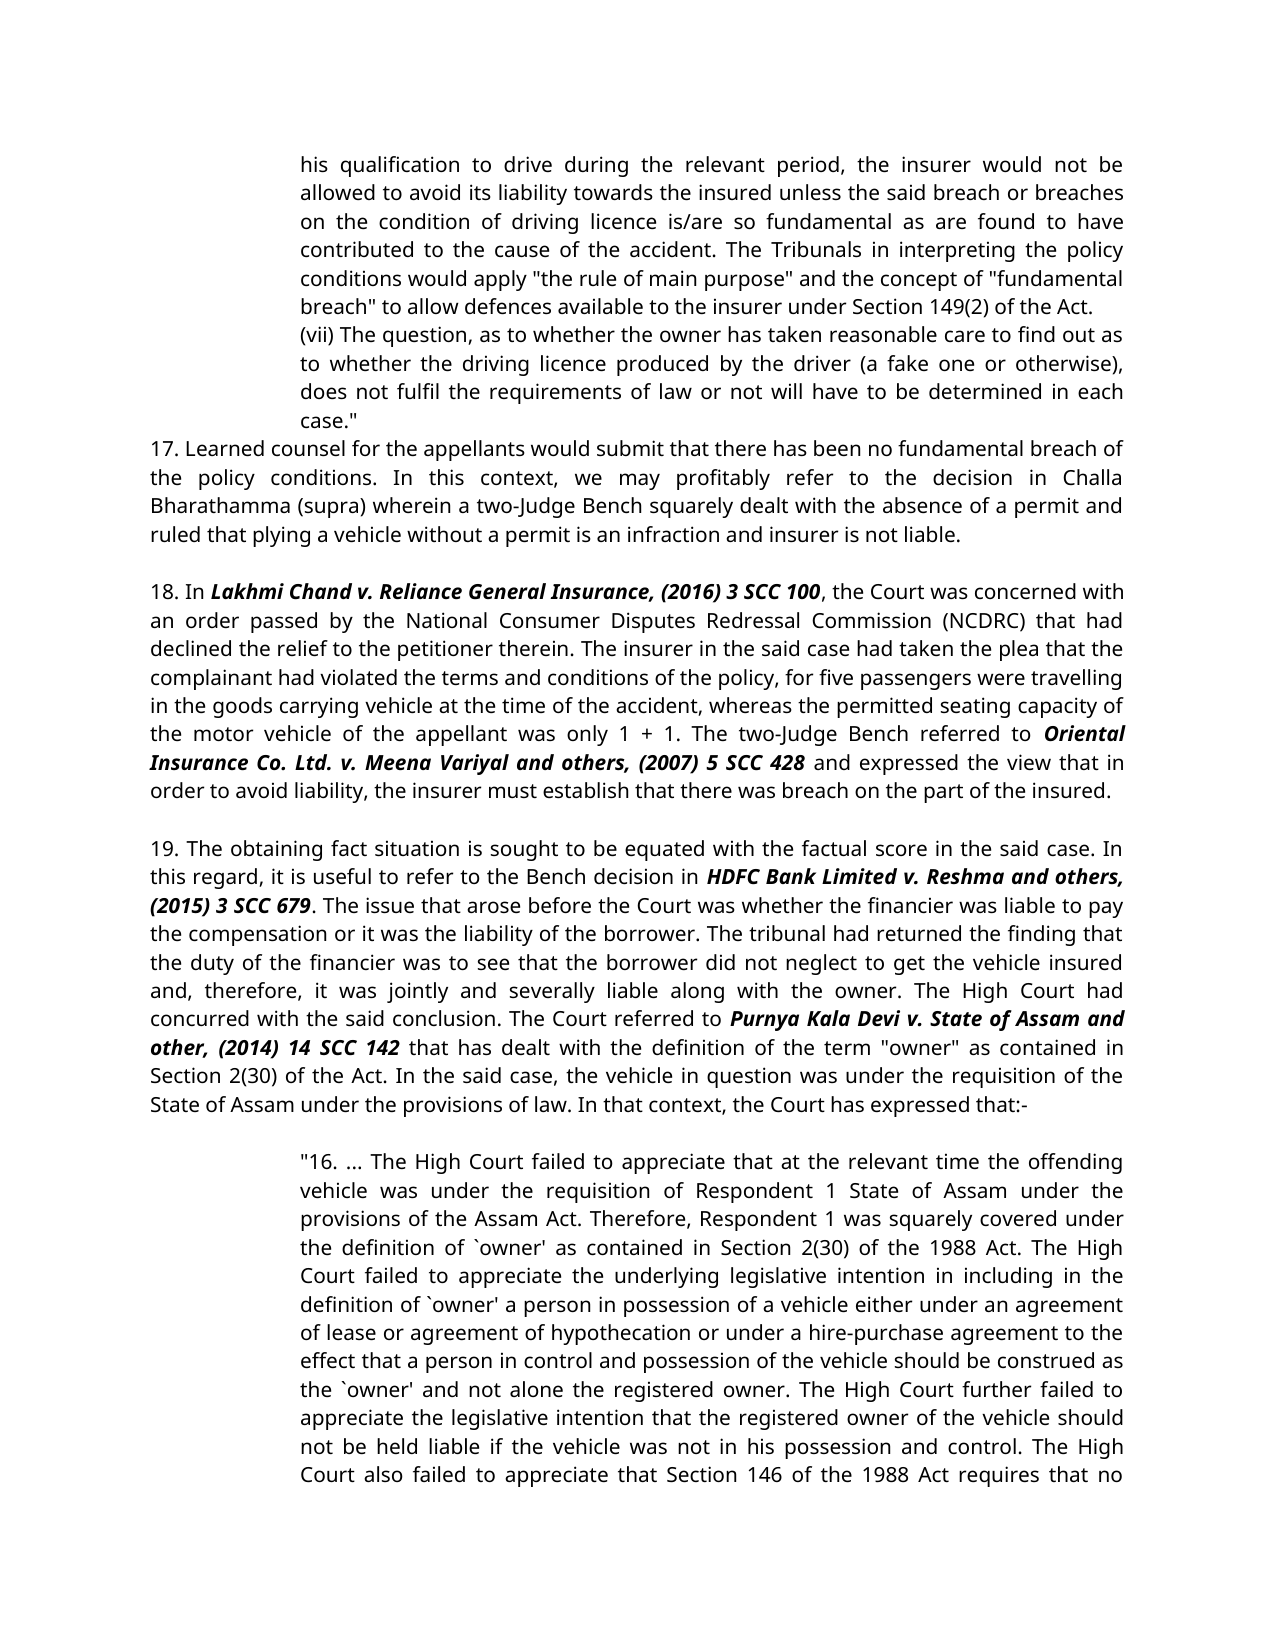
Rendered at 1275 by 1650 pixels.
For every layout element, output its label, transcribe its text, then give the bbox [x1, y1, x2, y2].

text 17. Learned counsel for the appellants would submit that there has been no fundamental breach of the policy conditions. In this context, we may profitably refer to the decision in Challa Bharathamma (supra) wherein a two-Judge Bench squarely dealt with the absence of a permit and ruled that plying a vehicle without a permit is an infraction and insurer is not liable. [150, 434, 1125, 548]
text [300, 1147, 1125, 1489]
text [300, 150, 1125, 321]
text 18. In Lakhmi Chand v. Reliance General Insurance, (2016) 3 SCC 100, the Court was concerned with an order passed by the National Consumer Disputes Redressal Commission (NCDRC) that had declined the relief to the petitioner therein. The insurer in the said case had taken the plea that the complainant had violated the terms and conditions of the policy, for five passengers were travelling in the goods carrying vehicle at the time of the accident, whereas the permitted seating capacity of the motor vehicle of the appellant was only 1 + 1. The two-Judge Bench referred to Oriental Insurance Co. Ltd. v. Meena Variyal and others, (2007) 5 SCC 428 and expressed the view that in order to avoid liability, the insurer must establish that there was breach on the part of the insured. [150, 577, 1125, 805]
text (vii) The question, as to whether the owner has taken reasonable care to find out as to whether the driving licence produced by the driver (a fake one or otherwise), does not fulfil the requirements of law or not will have to be determined in each case." [300, 321, 1125, 434]
text 19. The obtaining fact situation is sought to be equated with the factual score in the said case. In this regard, it is useful to refer to the Bench decision in HDFC Bank Limited v. Reshma and others, (2015) 3 SCC 679. The issue that arose before the Court was whether the financier was liable to pay the compensation or it was the liability of the borrower. The tribunal had returned the finding that the duty of the financier was to see that the borrower did not neglect to get the vehicle insured and, therefore, it was jointly and severally liable along with the owner. The High Court had concurred with the said conclusion. The Court referred to Purnya Kala Devi v. State of Assam and other, (2014) 14 SCC 142 that has dealt with the definition of the term "owner" as contained in Section 2(30) of the Act. In the said case, the vehicle in question was under the requisition of the State of Assam under the provisions of law. In that context, the Court has expressed that:- [150, 834, 1125, 1118]
